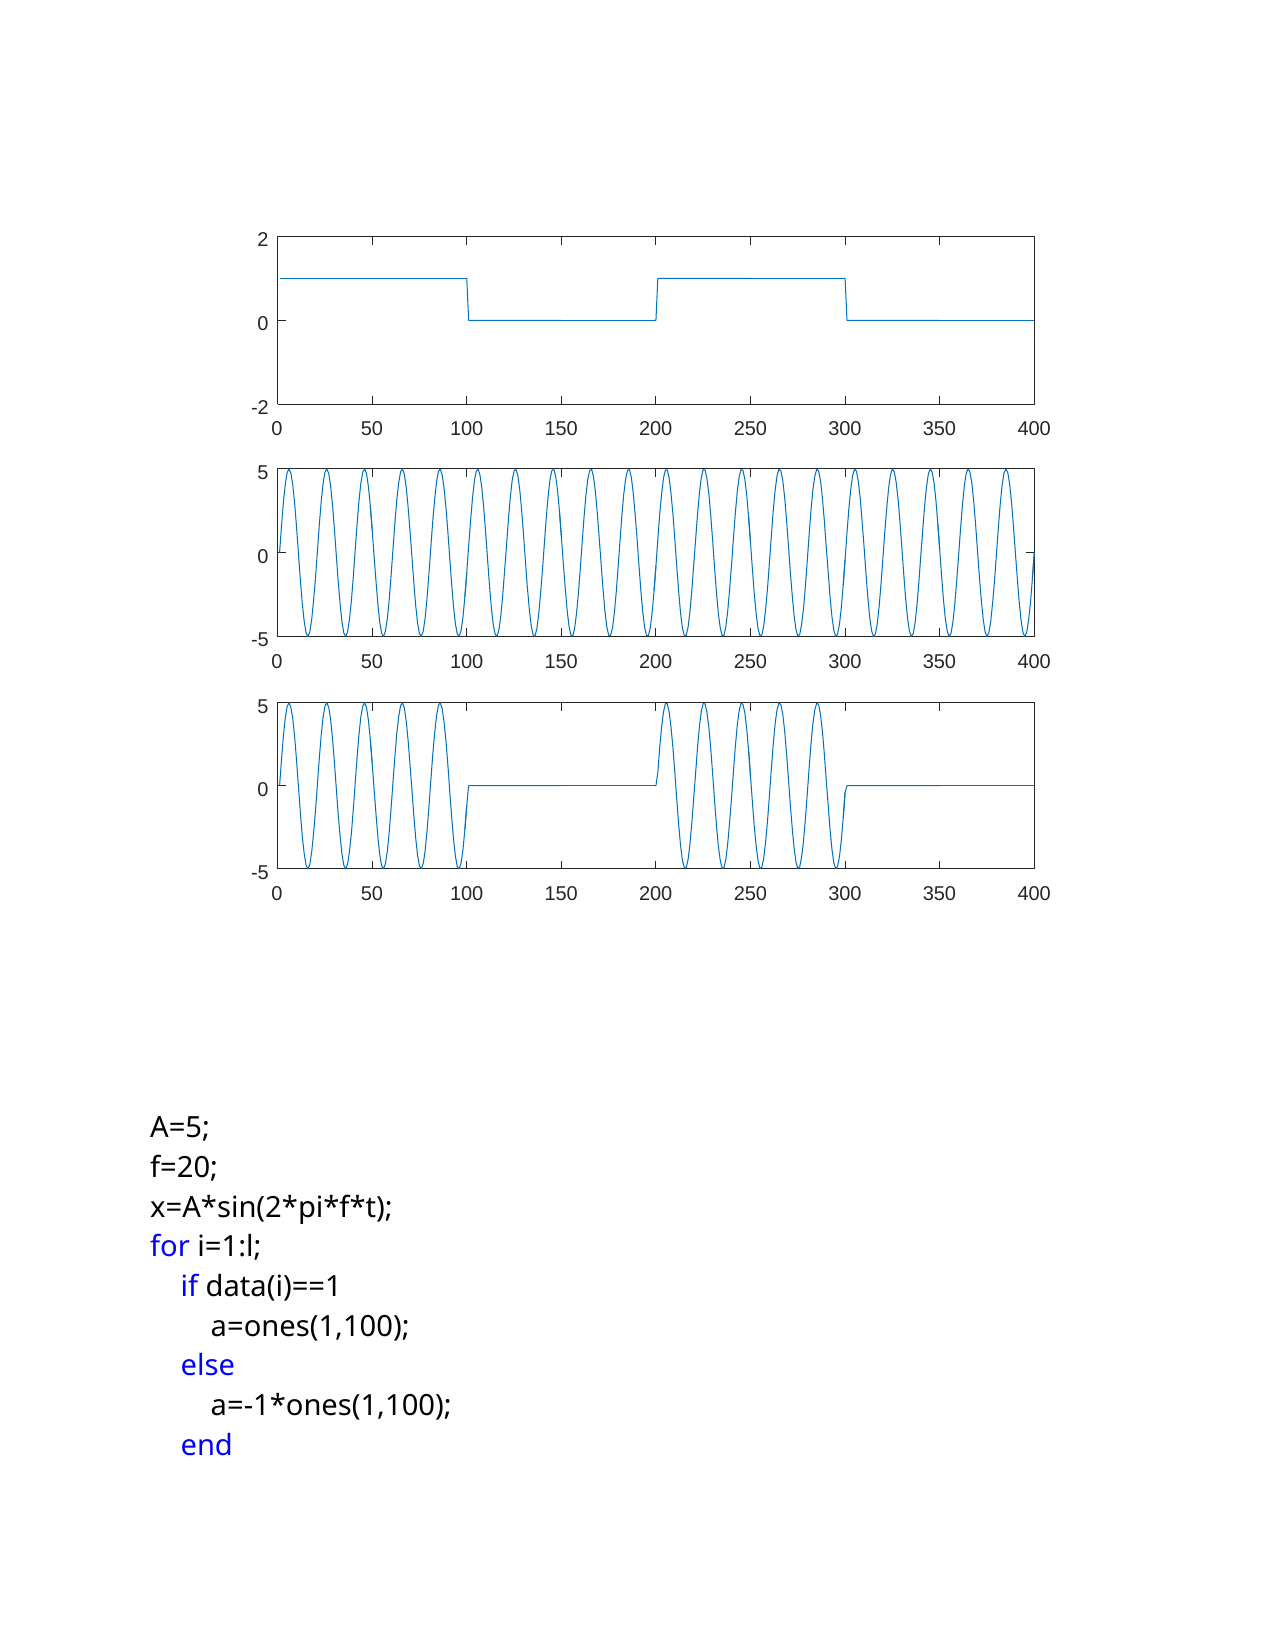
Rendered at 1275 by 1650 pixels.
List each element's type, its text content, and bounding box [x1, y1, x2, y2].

text for i=1:l; [150, 1226, 1125, 1265]
text end [150, 1424, 1125, 1464]
text x=A*sin(2*pi*f*t); [150, 1186, 1125, 1226]
text else [150, 1345, 1125, 1384]
text a=-1*ones(1,100); [150, 1384, 1125, 1424]
text A=5; [150, 1107, 1125, 1146]
text if data(i)==1 [150, 1265, 1125, 1305]
text f=20; [150, 1146, 1125, 1186]
text a=ones(1,100); [150, 1305, 1125, 1345]
